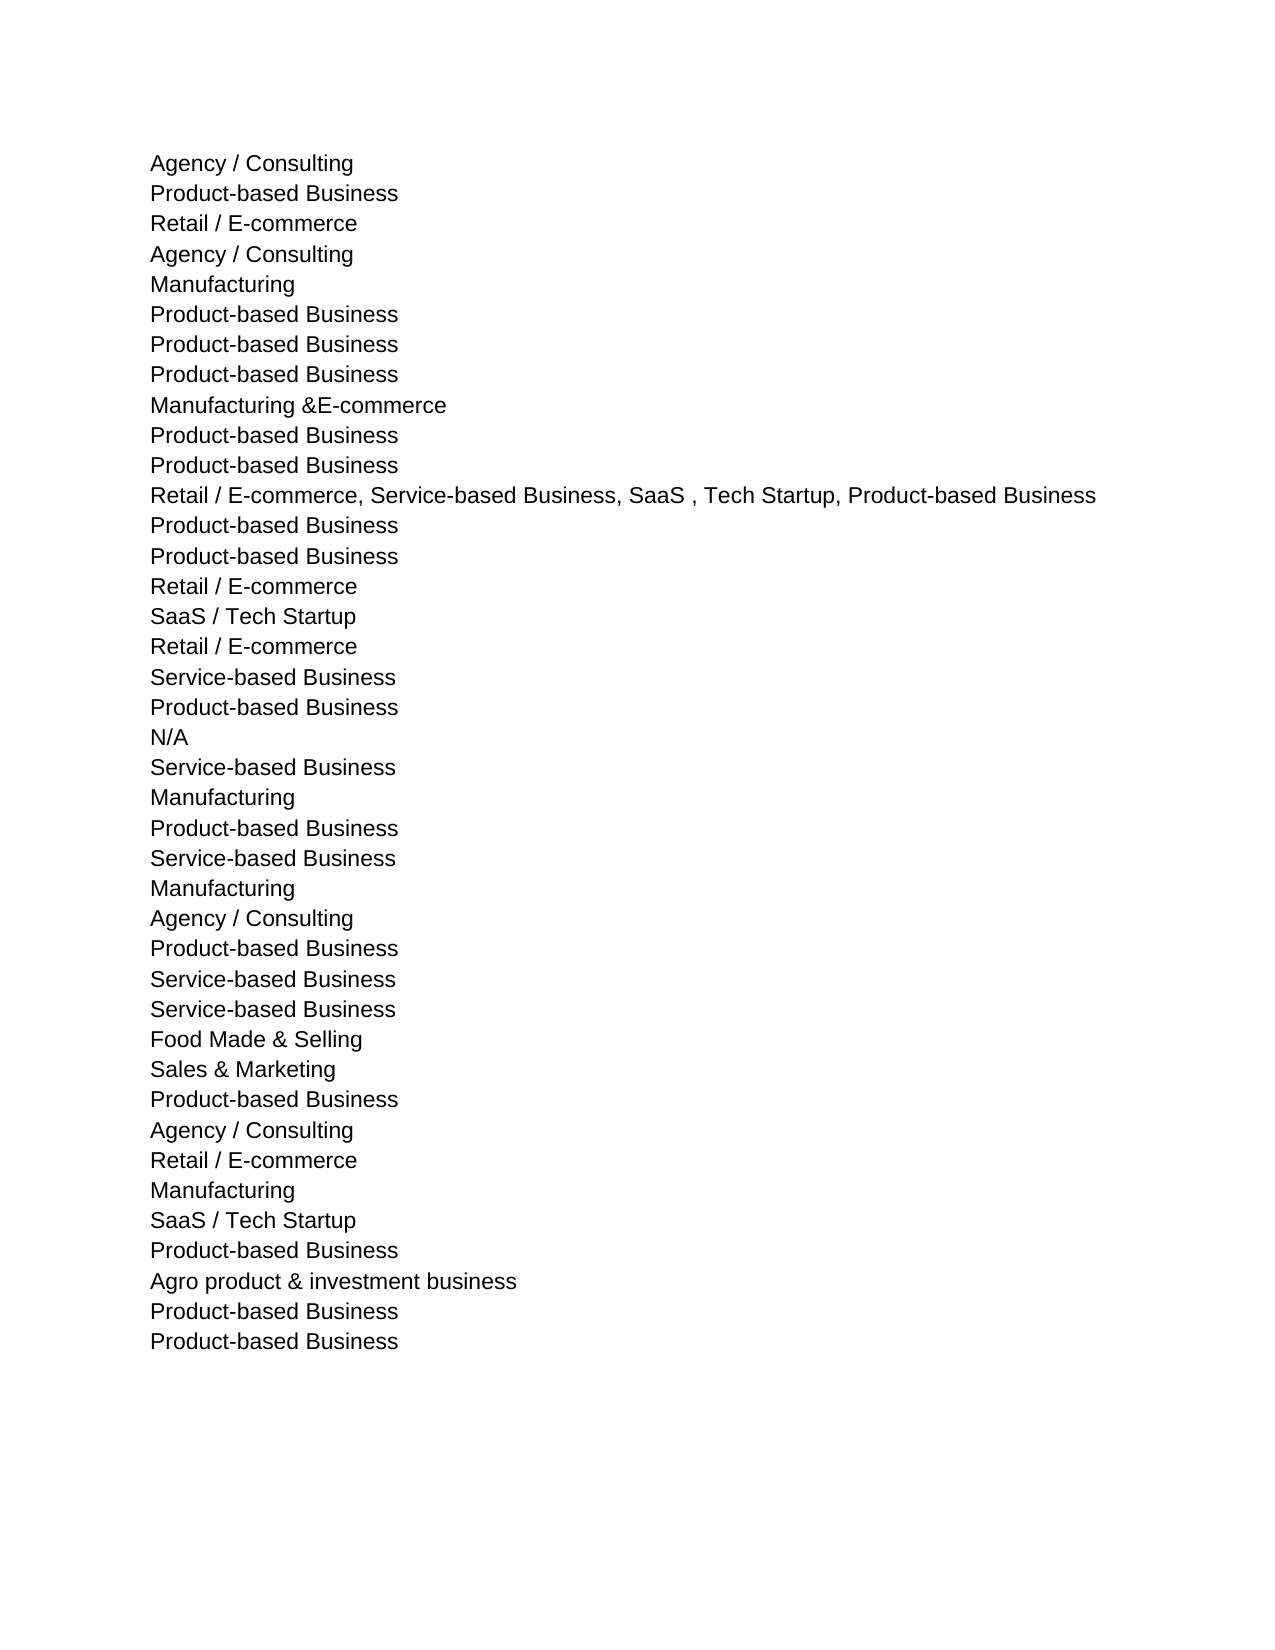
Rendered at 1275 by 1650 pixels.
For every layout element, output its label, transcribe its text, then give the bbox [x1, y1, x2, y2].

text Product-based Business [150, 512, 1125, 539]
text Manufacturing [150, 1177, 1125, 1203]
text Product-based Business [150, 543, 1125, 569]
text Agro product & investment business [150, 1268, 1125, 1294]
text Agency / Consulting [150, 905, 1125, 932]
text Agency / Consulting [150, 150, 1125, 176]
text Manufacturing [150, 875, 1125, 901]
text Product-based Business [150, 1086, 1125, 1113]
text Manufacturing &E-commerce [150, 392, 1125, 418]
text Product-based Business [150, 422, 1125, 448]
text Service-based Business [150, 663, 1125, 690]
text Retail / E-commerce [150, 633, 1125, 660]
text Product-based Business [150, 1237, 1125, 1264]
text Manufacturing [150, 784, 1125, 811]
text Product-based Business [150, 1328, 1125, 1354]
text Product-based Business [150, 935, 1125, 962]
text Product-based Business [150, 452, 1125, 478]
text Product-based Business [150, 814, 1125, 841]
text Product-based Business [150, 361, 1125, 388]
text Product-based Business [150, 301, 1125, 327]
text Agency / Consulting [150, 1117, 1125, 1143]
text Product-based Business [150, 180, 1125, 207]
text Agency / Consulting [150, 241, 1125, 267]
text Food Made & Selling [150, 1026, 1125, 1052]
text N/A [150, 724, 1125, 750]
text SaaS / Tech Startup [150, 603, 1125, 629]
text SaaS / Tech Startup [150, 1207, 1125, 1234]
text Retail / E-commerce, Service-based Business, SaaS , Tech Startup, Product-based Business [150, 482, 1125, 509]
text Manufacturing [150, 271, 1125, 297]
text Service-based Business [150, 754, 1125, 781]
text Product-based Business [150, 331, 1125, 358]
text Product-based Business [150, 694, 1125, 720]
text Sales & Marketing [150, 1056, 1125, 1083]
text Retail / E-commerce [150, 1147, 1125, 1173]
text Retail / E-commerce [150, 210, 1125, 237]
text Service-based Business [150, 996, 1125, 1022]
text Service-based Business [150, 845, 1125, 871]
text Service-based Business [150, 966, 1125, 992]
text Retail / E-commerce [150, 573, 1125, 599]
text Product-based Business [150, 1298, 1125, 1324]
